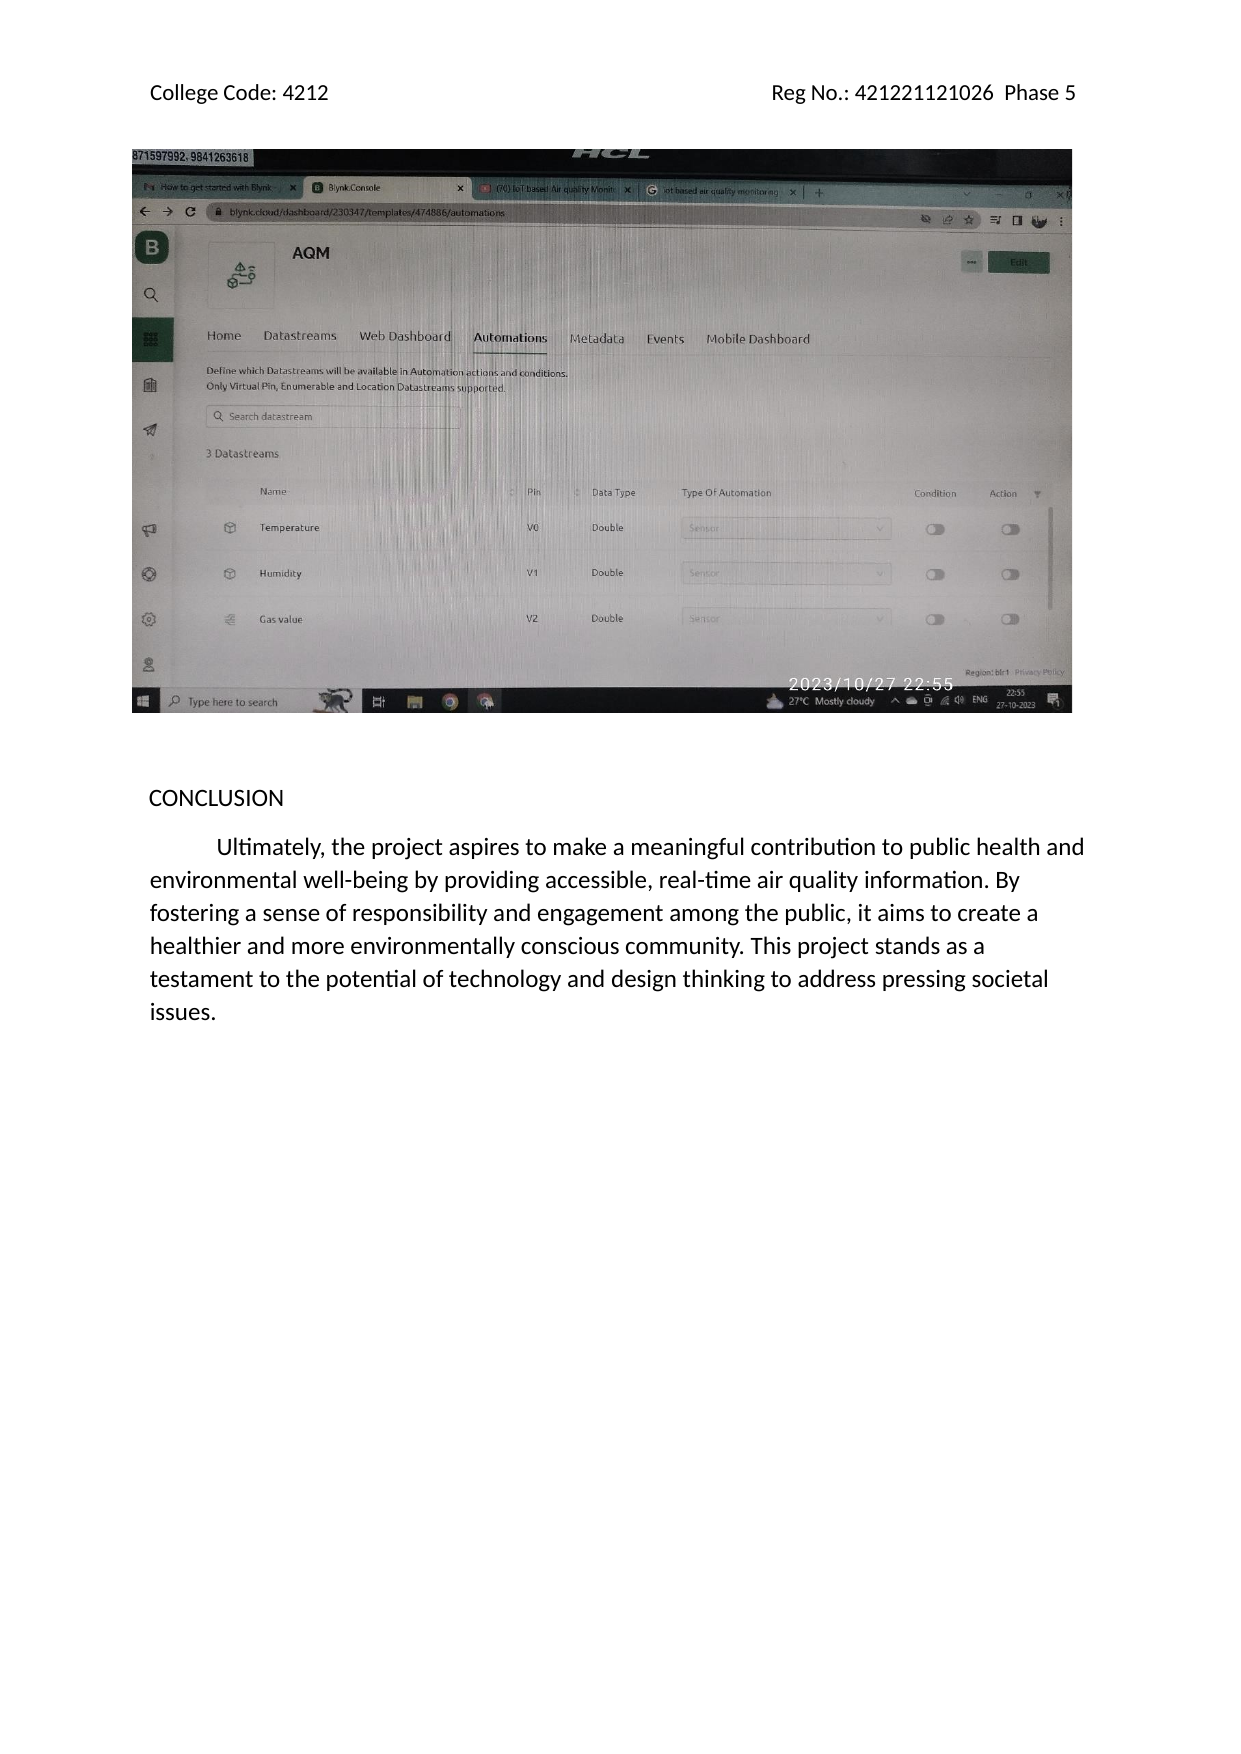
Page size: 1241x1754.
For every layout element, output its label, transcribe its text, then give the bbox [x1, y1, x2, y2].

text Ultimately, the project aspires to make a meaningful contribution to public health and environmental well-being by providing accessible, real-time air quality information. By fostering a sense of responsibility and engagement among the public, it aims to create a healthier and more environmentally conscious community. This project stands as a testament to the potential of technology and design thinking to address pressing societal issues. [148, 832, 1090, 1027]
picture [132, 149, 1073, 713]
text CONCLUSION [148, 782, 861, 813]
